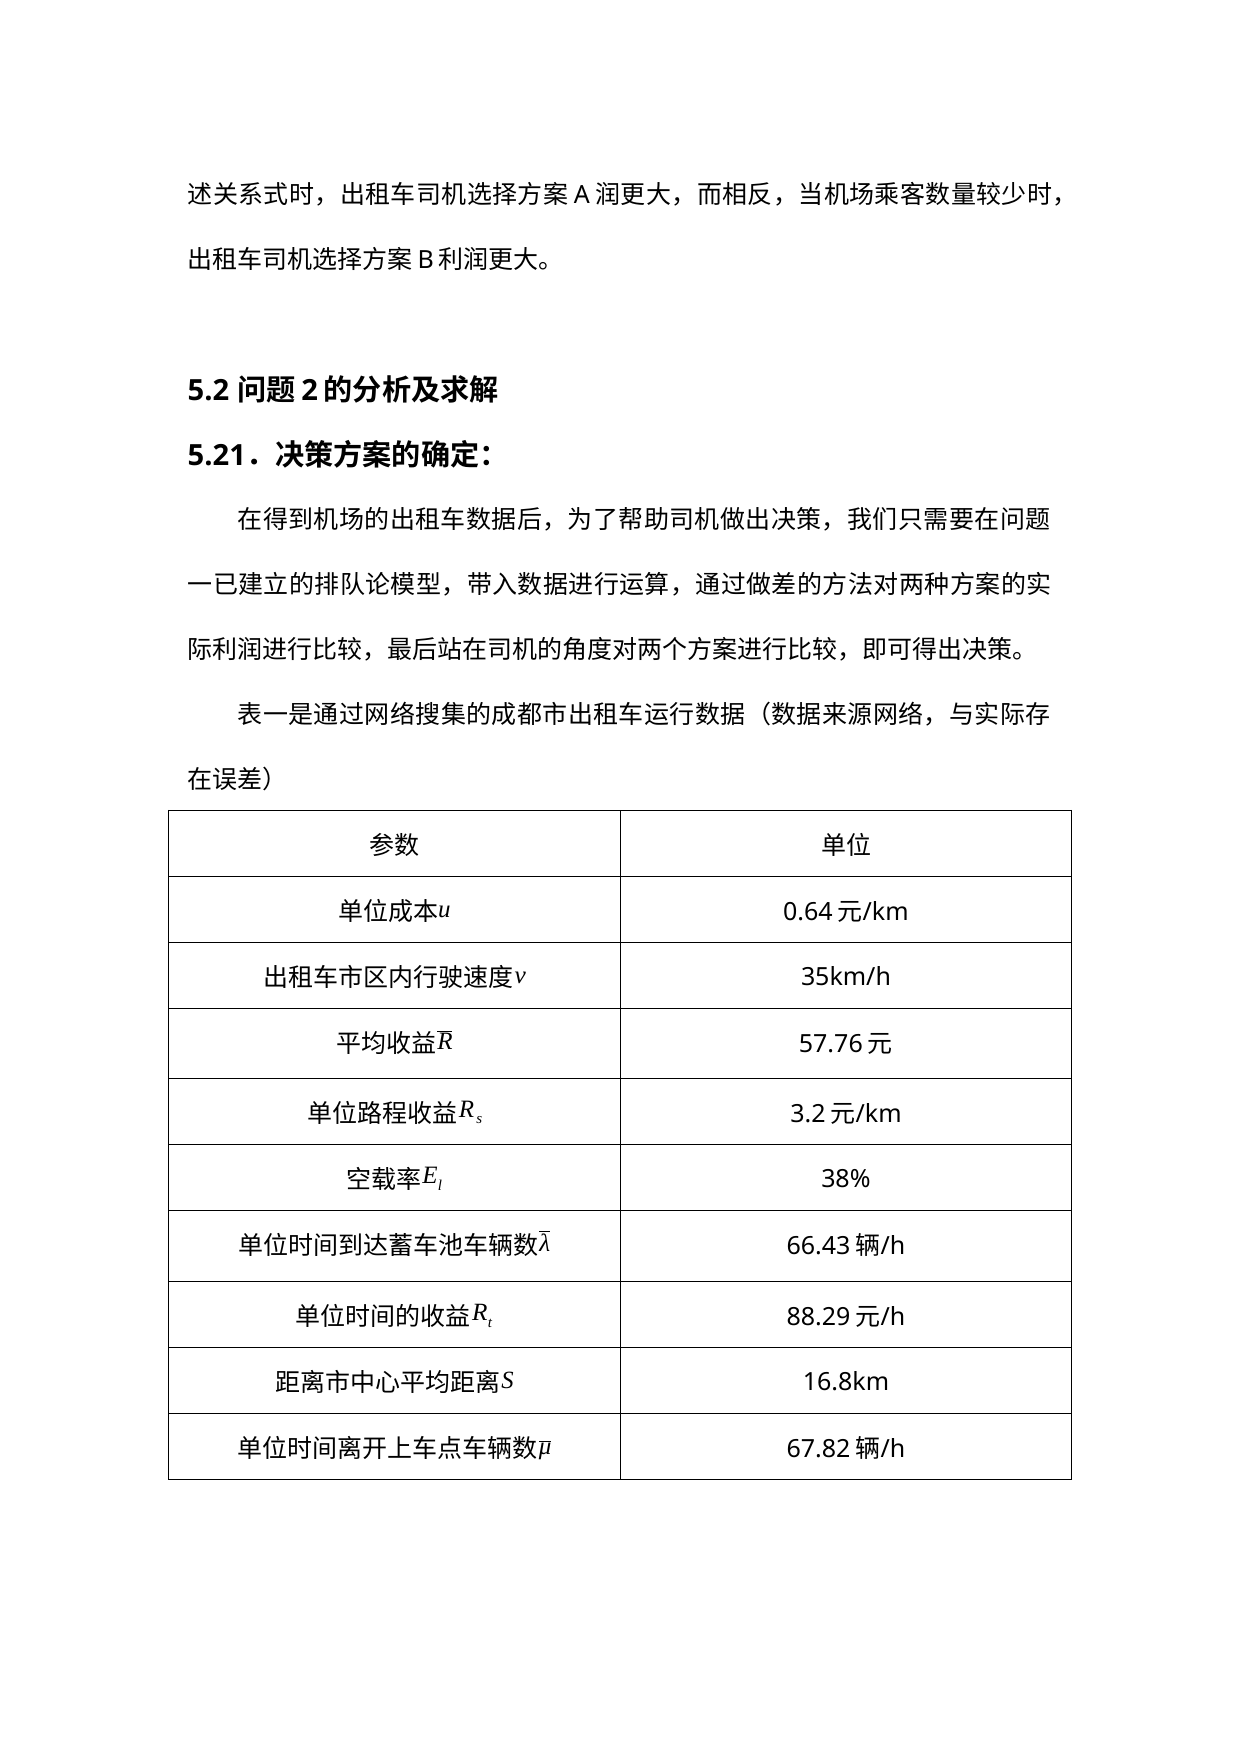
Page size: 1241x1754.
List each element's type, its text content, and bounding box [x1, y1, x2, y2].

table_cell 平均收益 [169, 1009, 620, 1078]
table_cell 单位时间到达蓄车池车辆数 [169, 1211, 620, 1281]
table_cell 距离市中心平均距离 [169, 1348, 620, 1413]
table_cell 单位时间离开上车点车辆数 [169, 1414, 620, 1479]
table_cell 0.64元/km [621, 877, 1071, 942]
table_cell 35km/h [621, 943, 1071, 1008]
table_cell 出租车市区内行驶速度 [169, 943, 620, 1008]
table_cell 单位成本 [169, 877, 620, 942]
table_cell 57.76元 [621, 1009, 1071, 1078]
text 5.21．决策方案的确定： [187, 420, 1053, 485]
table_cell 38% [621, 1145, 1071, 1210]
text 在得到机场的出租车数据后，为了帮助司机做出决策，我们只需要在问题一已建立的排队论模型，带入数据进行运算，通过做差的方法对两种方案的实际利润进行比较，最后站在司机的角度对两个方案进行比较，即可得出决策。 [187, 485, 1053, 680]
table_cell 3.2元/km [621, 1079, 1071, 1144]
table_cell 16.8km [621, 1348, 1071, 1413]
text 表一是通过网络搜集的成都市出租车运行数据（数据来源网络，与实际存在误差） [187, 680, 1053, 810]
table_cell 单位路程收益 [169, 1079, 620, 1144]
table_header 单位 [621, 811, 1071, 876]
table_cell 66.43辆/h [621, 1211, 1071, 1281]
table_cell 空载率 [169, 1145, 620, 1210]
table_header 参数 [169, 811, 620, 876]
table_cell 单位时间的收益 [169, 1282, 620, 1347]
table_cell 67.82辆/h [621, 1414, 1071, 1479]
table_cell 88.29元/h [621, 1282, 1071, 1347]
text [187, 160, 1053, 290]
text 5.2 问题2的分析及求解 [187, 355, 1053, 420]
